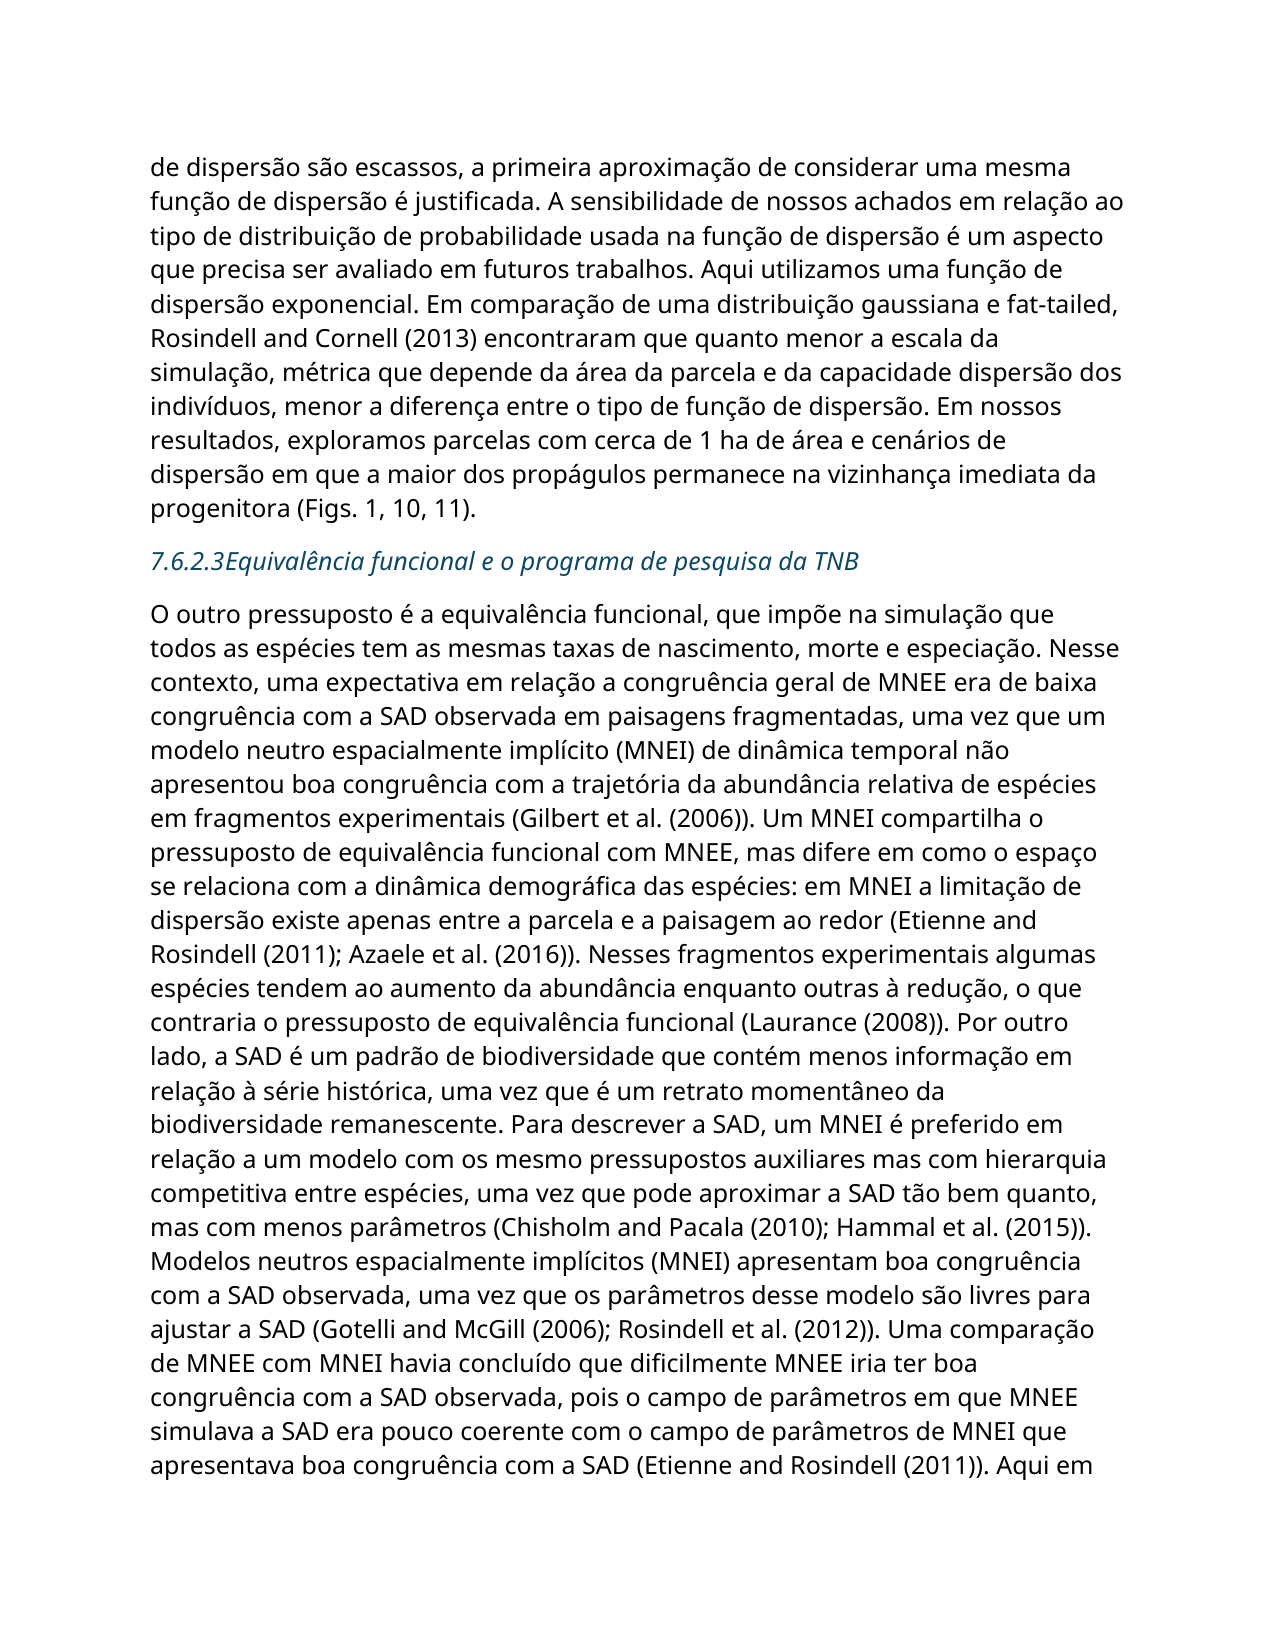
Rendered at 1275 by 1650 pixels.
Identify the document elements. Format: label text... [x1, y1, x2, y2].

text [150, 150, 1125, 525]
subtitle 7.6.2.3 Equivalência funcional e o programa de pesquisa da TNB [150, 543, 1125, 577]
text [150, 596, 1125, 1482]
